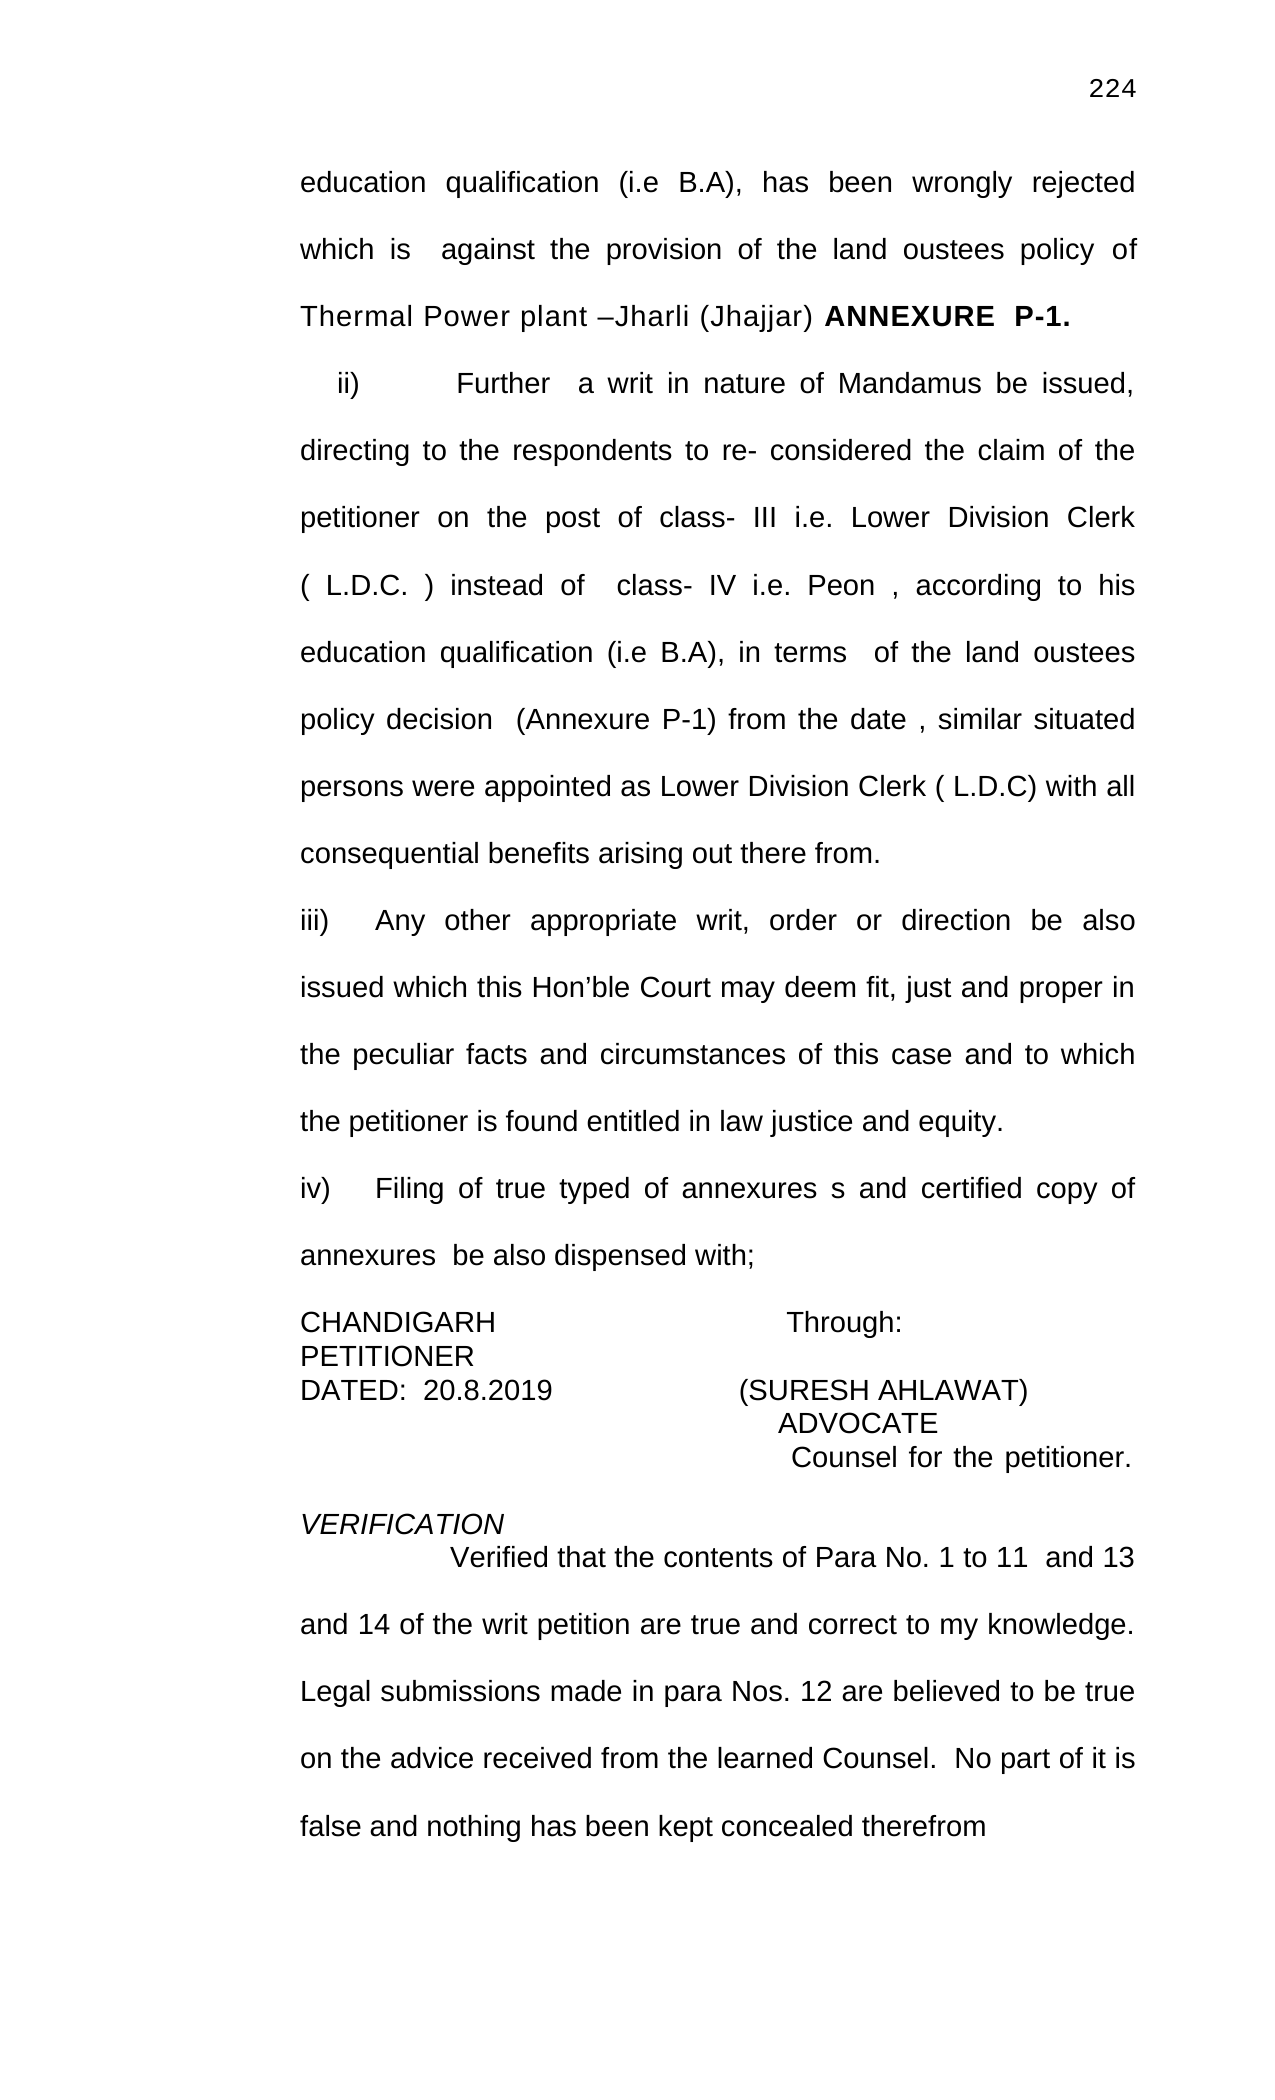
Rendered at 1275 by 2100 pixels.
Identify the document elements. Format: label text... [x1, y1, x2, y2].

text Verified that the contents of Para No. 1 to 11 and 13 and 14 of the writ petition are true and correct to my knowledge. Legal submissions made in para Nos. 12 are believed to be true on the advice received from the learned Counsel. No part of it is false and nothing has been kept concealed therefrom [300, 1540, 1137, 1842]
text ADVOCATE [525, 1406, 1137, 1439]
text VERIFICATION [300, 1507, 1137, 1540]
text ii) Further a writ in nature of Mandamus be issued, directing to the respondents to re- considered the claim of the petitioner on the post of class- III i.e. Lower Division Clerk ( L.D.C. ) instead of class- IV i.e. Peon , according to his education qualification (i.e B.A), in terms of the land oustees policy decision (Annexure P-1) from the date , similar situated persons were appointed as Lower Division Clerk ( L.D.C) with all consequential benefits arising out there from. [300, 366, 1137, 869]
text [300, 165, 1137, 333]
text CHANDIGARH Through: PETITIONER [300, 1305, 1188, 1372]
text Counsel for the petitioner. [300, 1439, 1137, 1507]
text DATED: 20.8.2019 (SURESH AHLAWAT) [300, 1372, 1188, 1406]
text iv) Filing of true typed of annexures s and certified copy of annexures be also dispensed with; [300, 1171, 1137, 1272]
text iii) Any other appropriate writ, order or direction be also issued which this Hon’ble Court may deem fit, just and proper in the peculiar facts and circumstances of this case and to which the petitioner is found entitled in law justice and equity. [300, 903, 1137, 1138]
